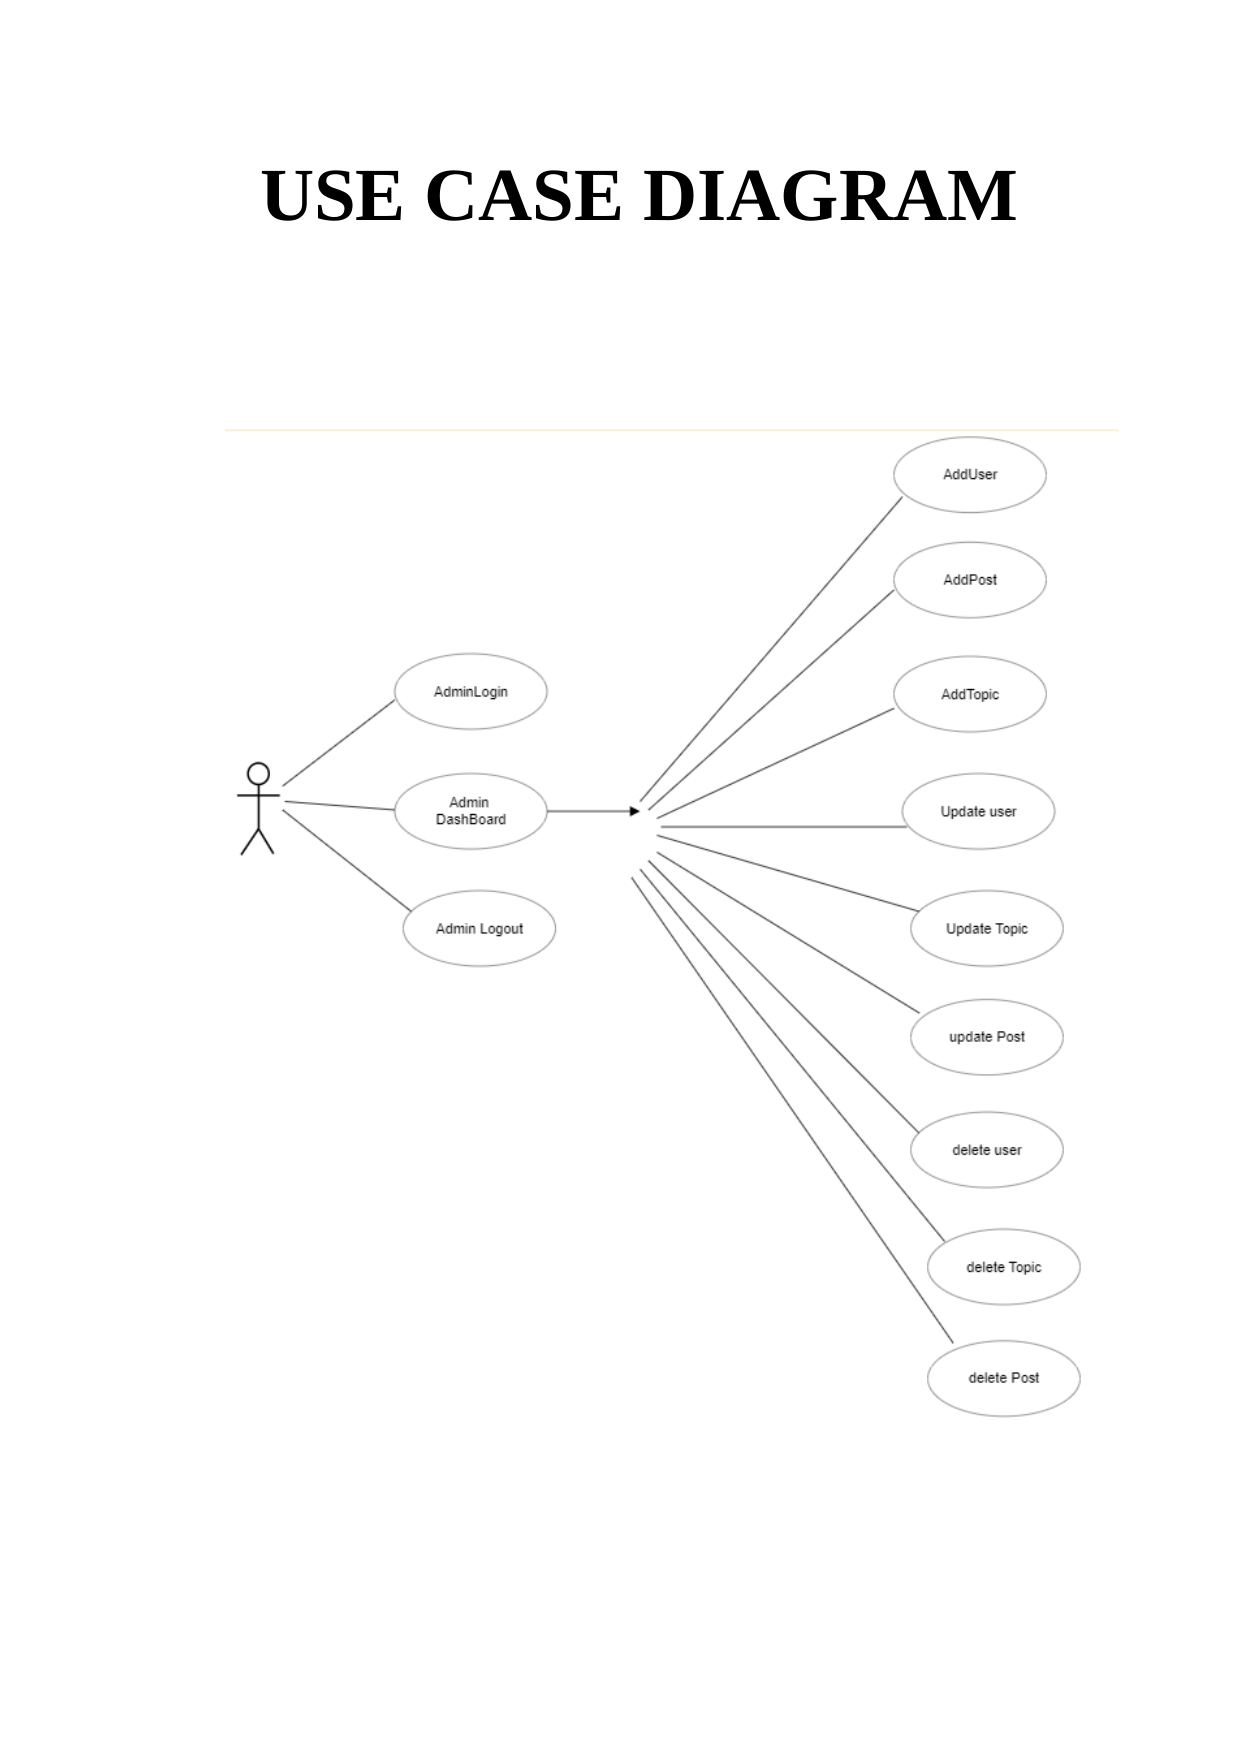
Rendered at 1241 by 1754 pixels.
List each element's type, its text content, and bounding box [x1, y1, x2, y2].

picture [225, 429, 1119, 1471]
text USE CASE DIAGRAM [187, 150, 1090, 236]
